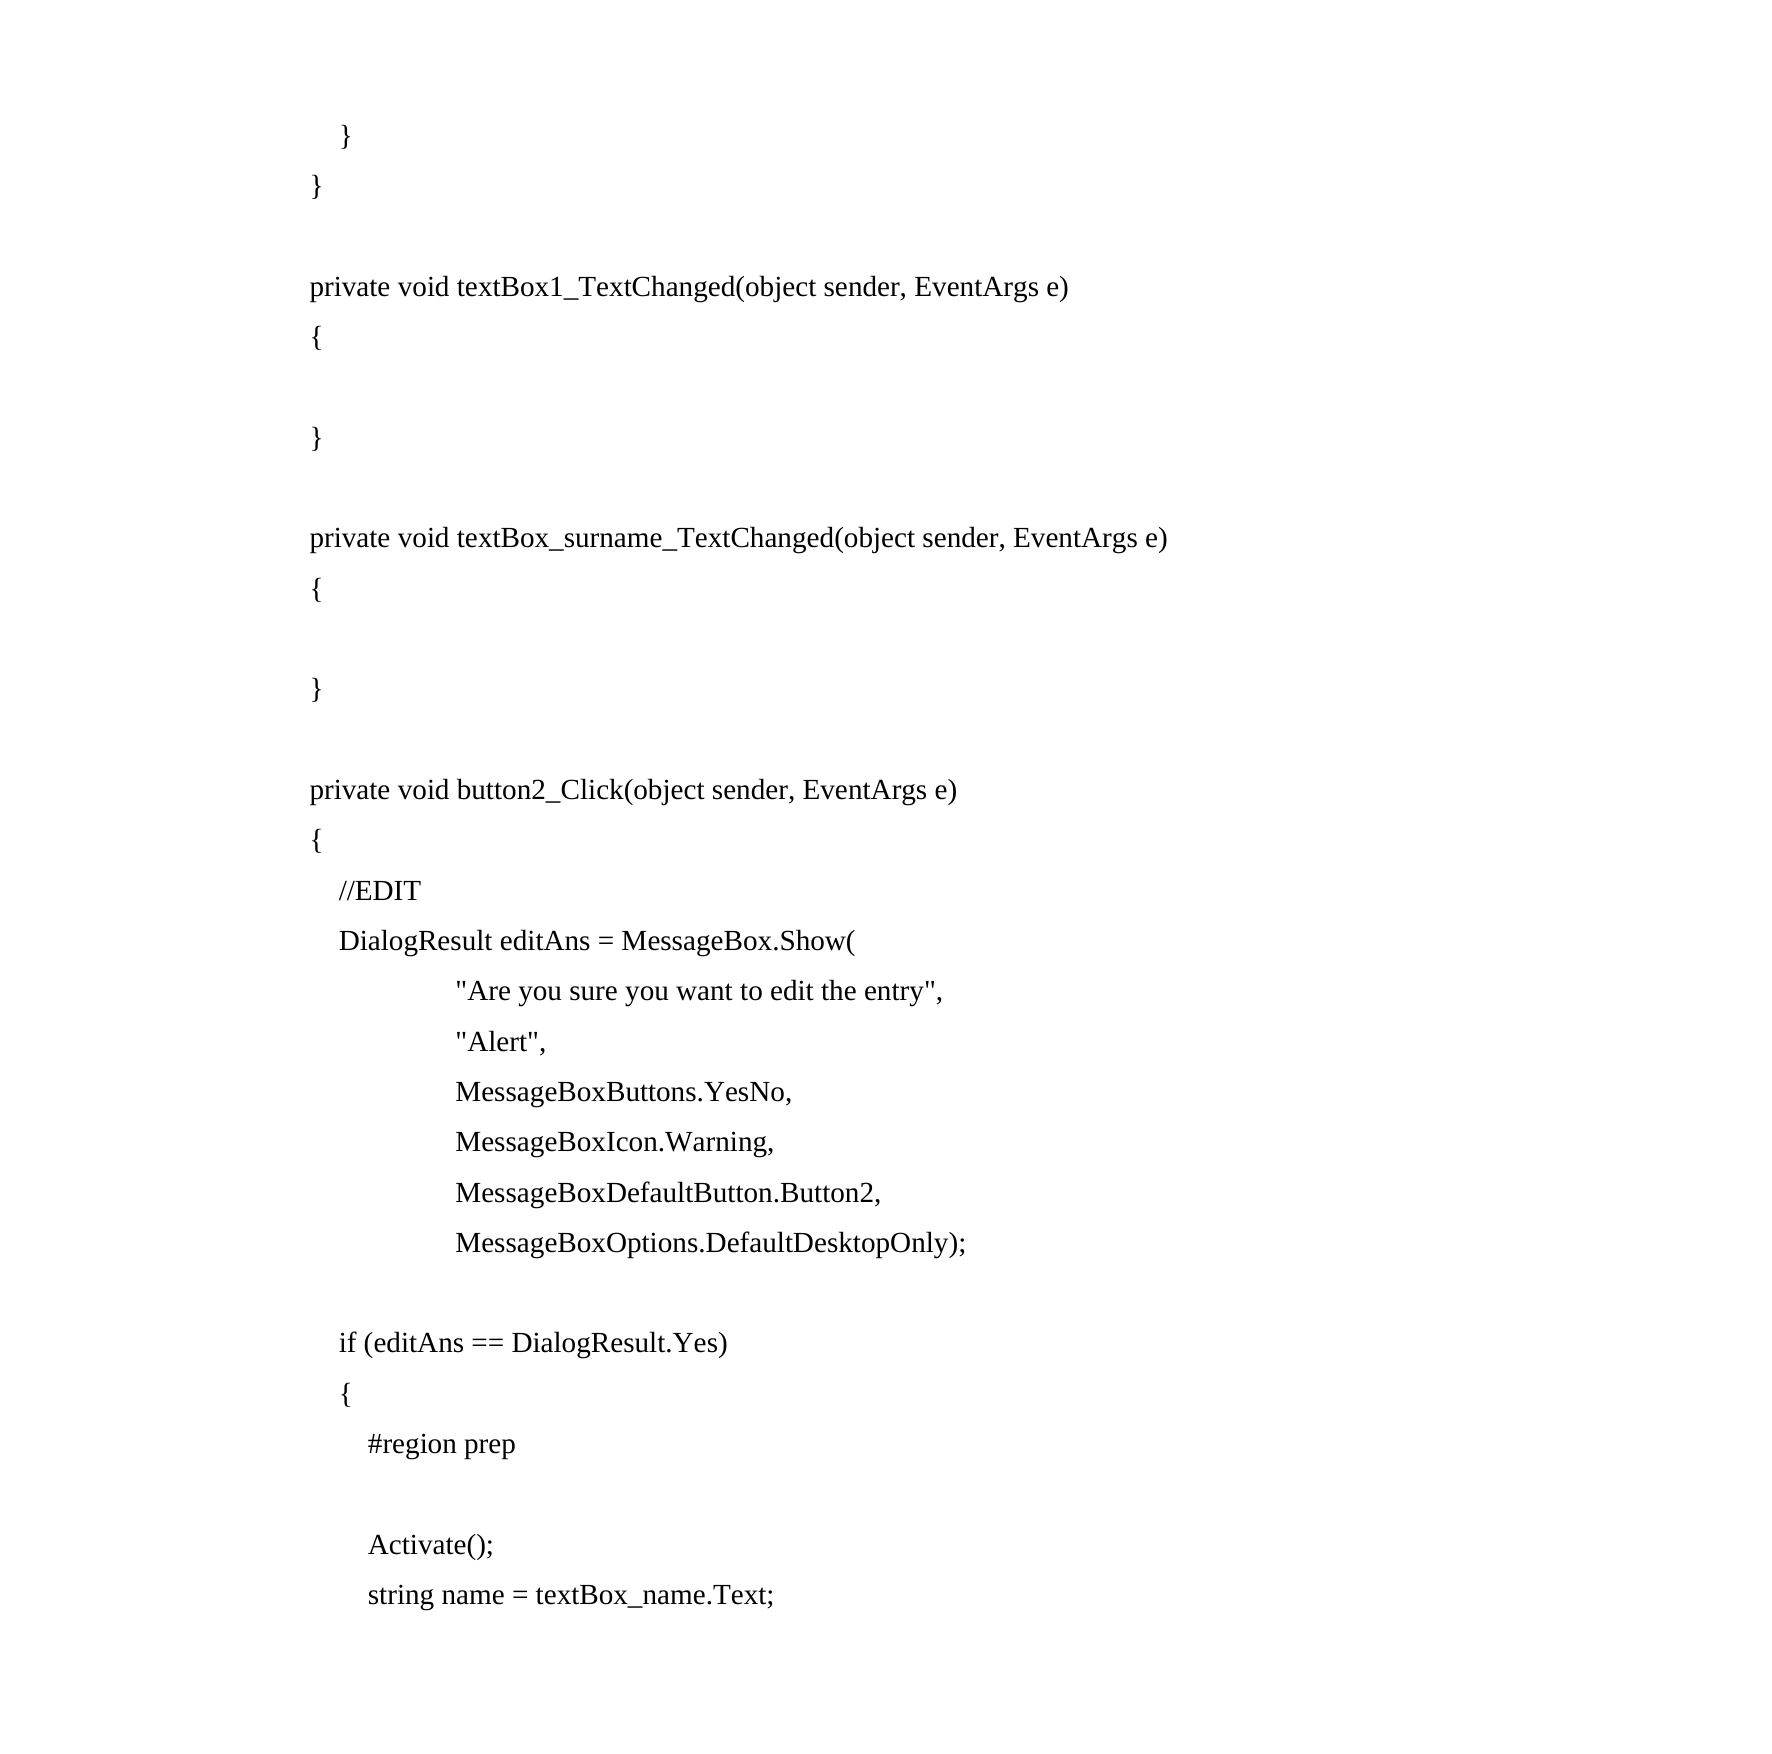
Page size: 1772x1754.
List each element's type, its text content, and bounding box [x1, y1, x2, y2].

text } [177, 118, 1683, 152]
text MessageBoxButtons.YesNo, [177, 1074, 1683, 1108]
text MessageBoxIcon.Warning, [177, 1124, 1683, 1158]
text #region prep [177, 1426, 1683, 1460]
text private void button2_Click(object sender, EventArgs e) [177, 772, 1683, 806]
text { [177, 319, 1683, 353]
text } [177, 168, 1683, 202]
text MessageBoxDefaultButton.Button2, [177, 1175, 1683, 1208]
text private void textBox_surname_TextChanged(object sender, EventArgs e) [177, 521, 1683, 554]
text { [177, 571, 1683, 604]
text string name = textBox_name.Text; [177, 1577, 1683, 1611]
text } [177, 672, 1683, 705]
text { [177, 1376, 1683, 1409]
text //EDIT [177, 873, 1683, 906]
text Activate(); [177, 1527, 1683, 1560]
text } [177, 420, 1683, 453]
text private void textBox1_TextChanged(object sender, EventArgs e) [177, 269, 1683, 303]
text "Alert", [177, 1024, 1683, 1057]
text if (editAns == DialogResult.Yes) [177, 1326, 1683, 1359]
text MessageBoxOptions.DefaultDesktopOnly); [177, 1225, 1683, 1258]
text DialogResult editAns = MessageBox.Show( [177, 923, 1683, 957]
text { [177, 822, 1683, 856]
text "Are you sure you want to edit the entry", [177, 973, 1683, 1007]
